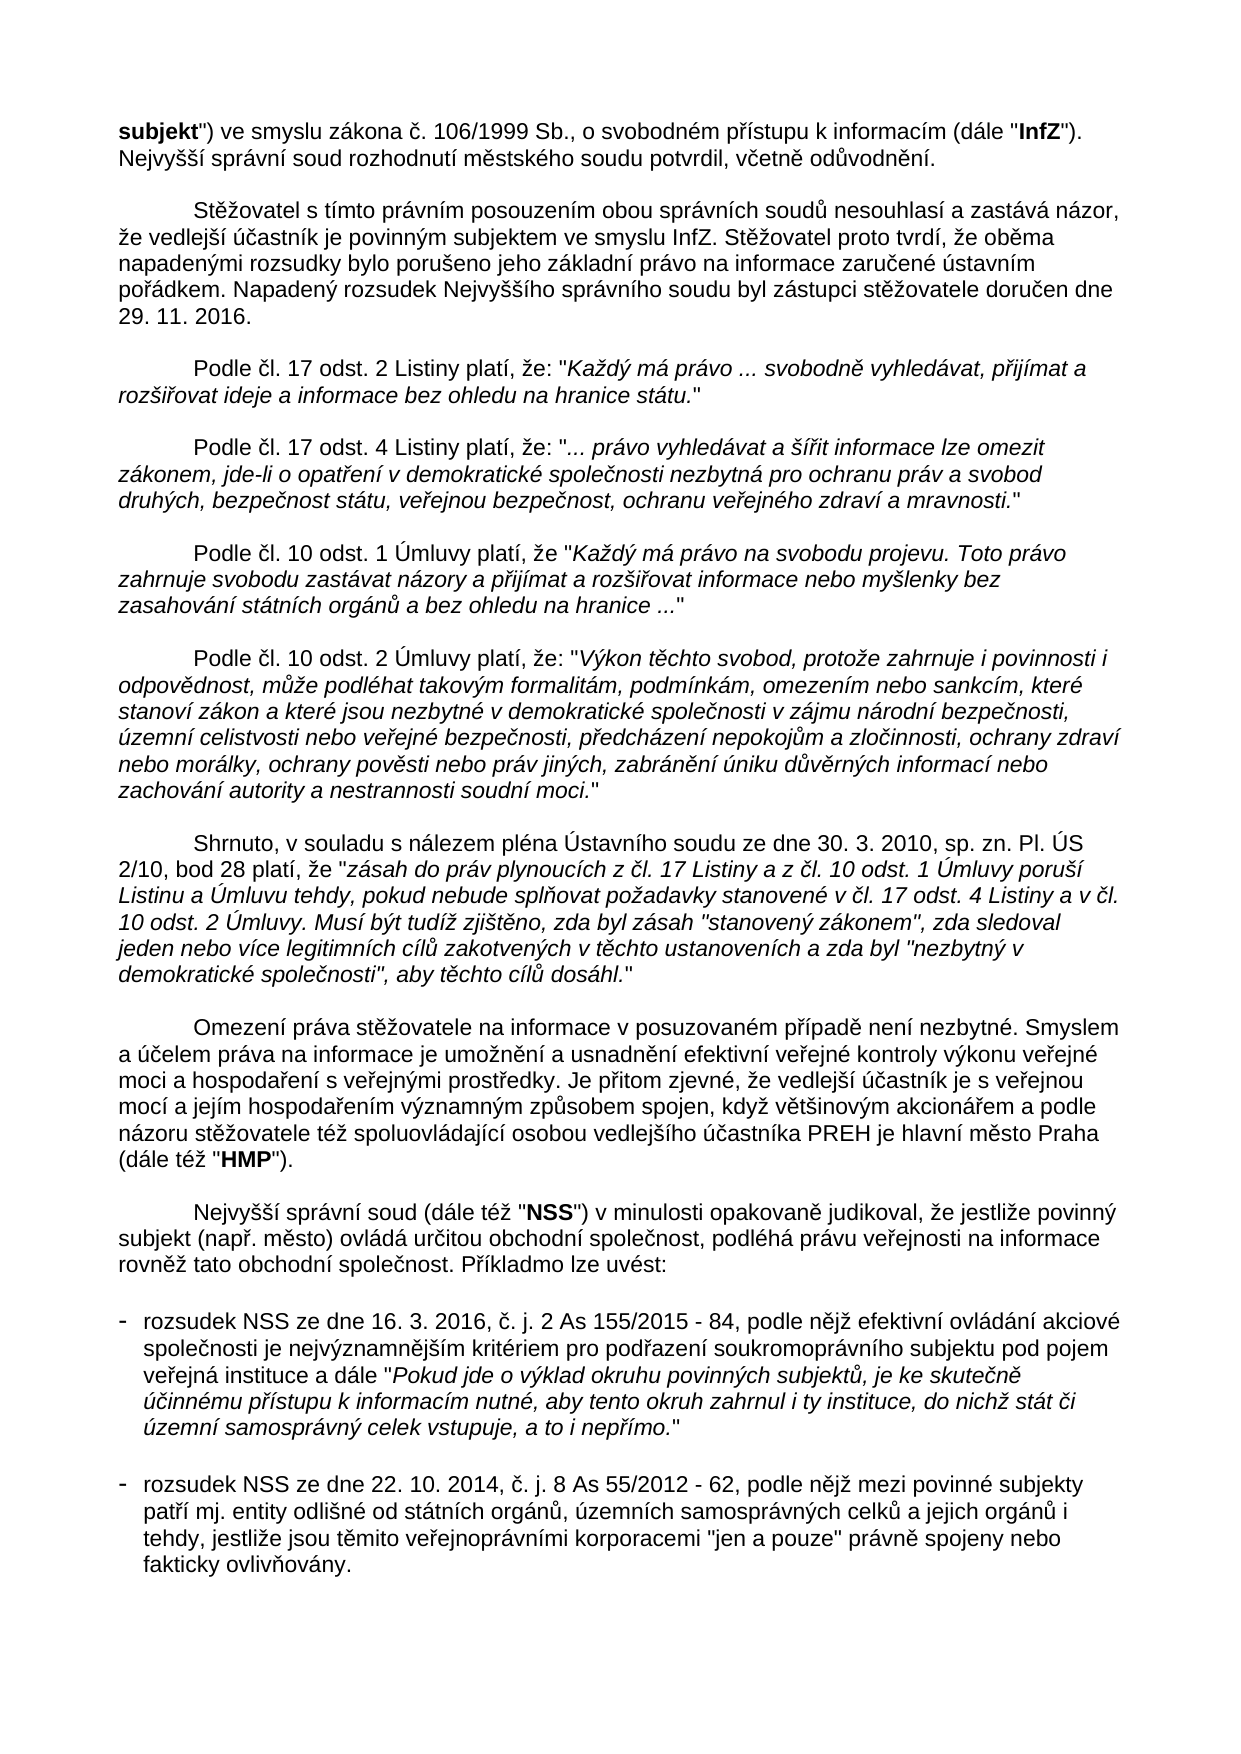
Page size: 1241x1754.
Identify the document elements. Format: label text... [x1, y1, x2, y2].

text Stěžovatel s tímto právním posouzením obou správních soudů nesouhlasí a zastává názor, že vedlejší účastník je povinným subjektem ve smyslu InfZ. Stěžovatel proto tvrdí, že oběma napadenými rozsudky bylo porušeno jeho základní právo na informace zaručené ústavním pořádkem. Napadený rozsudek Nejvyššího správního soudu byl zástupci stěžovatele doručen dne 29. 11. 2016. [118, 197, 1122, 329]
text Podle čl. 17 odst. 4 Listiny platí, že: "... právo vyhledávat a šířit informace lze omezit zákonem, jde-li o opatření v demokratické společnosti nezbytná pro ochranu práv a svobod druhých, bezpečnost státu, veřejnou bezpečnost, ochranu veřejného zdraví a mravnosti." [118, 434, 1122, 513]
text Omezení práva stěžovatele na informace v posuzovaném případě není nezbytné. Smyslem a účelem práva na informace je umožnění a usnadnění efektivní veřejné kontroly výkonu veřejné moci a hospodaření s veřejnými prostředky. Je přitom zjevné, že vedlejší účastník je s veřejnou mocí a jejím hospodařením významným způsobem spojen, když většinovým akcionářem a podle názoru stěžovatele též spoluovládající osobou vedlejšího účastníka PREH je hlavní město Praha (dále též "HMP"). [118, 1014, 1122, 1172]
text Shrnuto, v souladu s nálezem pléna Ústavního soudu ze dne 30. 3. 2010, sp. zn. Pl. ÚS 2/10, bod 28 platí, že "zásah do práv plynoucích z čl. 17 Listiny a z čl. 10 odst. 1 Úmluvy poruší Listinu a Úmluvu tehdy, pokud nebude splňovat požadavky stanovené v čl. 17 odst. 4 Listiny a v čl. 10 odst. 2 Úmluvy. Musí být tudíž zjištěno, zda byl zásah "stanovený zákonem", zda sledoval jeden nebo více legitimních cílů zakotvených v těchto ustanoveních a zda byl "nezbytný v demokratické společnosti", aby těchto cílů dosáhl." [118, 830, 1122, 988]
text Nejvyšší správní soud (dále též "NSS") v minulosti opakovaně judikoval, že jestliže povinný subjekt (např. město) ovládá určitou obchodní společnost, podléhá právu veřejnosti na informace rovněž tato obchodní společnost. Příkladmo lze uvést: [118, 1199, 1122, 1278]
list rozsudek NSS ze dne 16. 3. 2016, č. j. 2 As 155/2015 - 84, podle nějž efektivní ovládání akciové společnosti je nejvýznamnějším kritériem pro podřazení soukromoprávního subjektu pod pojem veřejná instituce a dále "Pokud jde o výklad okruhu povinných subjektů, je ke skutečně účinnému přístupu k informacím nutné, aby tento okruh zahrnul i ty instituce, do nichž stát či územní samosprávný celek vstupuje, a to i nepřímo." [118, 1304, 1122, 1441]
list rozsudek NSS ze dne 22. 10. 2014, č. j. 8 As 55/2012 - 62, podle nějž mezi povinné subjekty patří mj. entity odlišné od státních orgánů, územních samosprávných celků a jejich orgánů i tehdy, jestliže jsou těmito veřejnoprávními korporacemi "jen a pouze" právně spojeny nebo fakticky ovlivňovány. [118, 1467, 1122, 1577]
text Podle čl. 10 odst. 2 Úmluvy platí, že: "Výkon těchto svobod, protože zahrnuje i povinnosti i odpovědnost, může podléhat takovým formalitám, podmínkám, omezením nebo sankcím, které stanoví zákon a které jsou nezbytné v demokratické společnosti v zájmu národní bezpečnosti, územní celistvosti nebo veřejné bezpečnosti, předcházení nepokojům a zločinnosti, ochrany zdraví nebo morálky, ochrany pověsti nebo práv jiných, zabránění úniku důvěrných informací nebo zachování autority a nestrannosti soudní moci." [118, 645, 1122, 803]
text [118, 118, 1122, 171]
text Podle čl. 10 odst. 1 Úmluvy platí, že "Každý má právo na svobodu projevu. Toto právo zahrnuje svobodu zastávat názory a přijímat a rozšiřovat informace nebo myšlenky bez zasahování státních orgánů a bez ohledu na hranice ..." [118, 540, 1122, 619]
text Podle čl. 17 odst. 2 Listiny platí, že: "Každý má právo ... svobodně vyhledávat, přijímat a rozšiřovat ideje a informace bez ohledu na hranice státu." [118, 355, 1122, 408]
